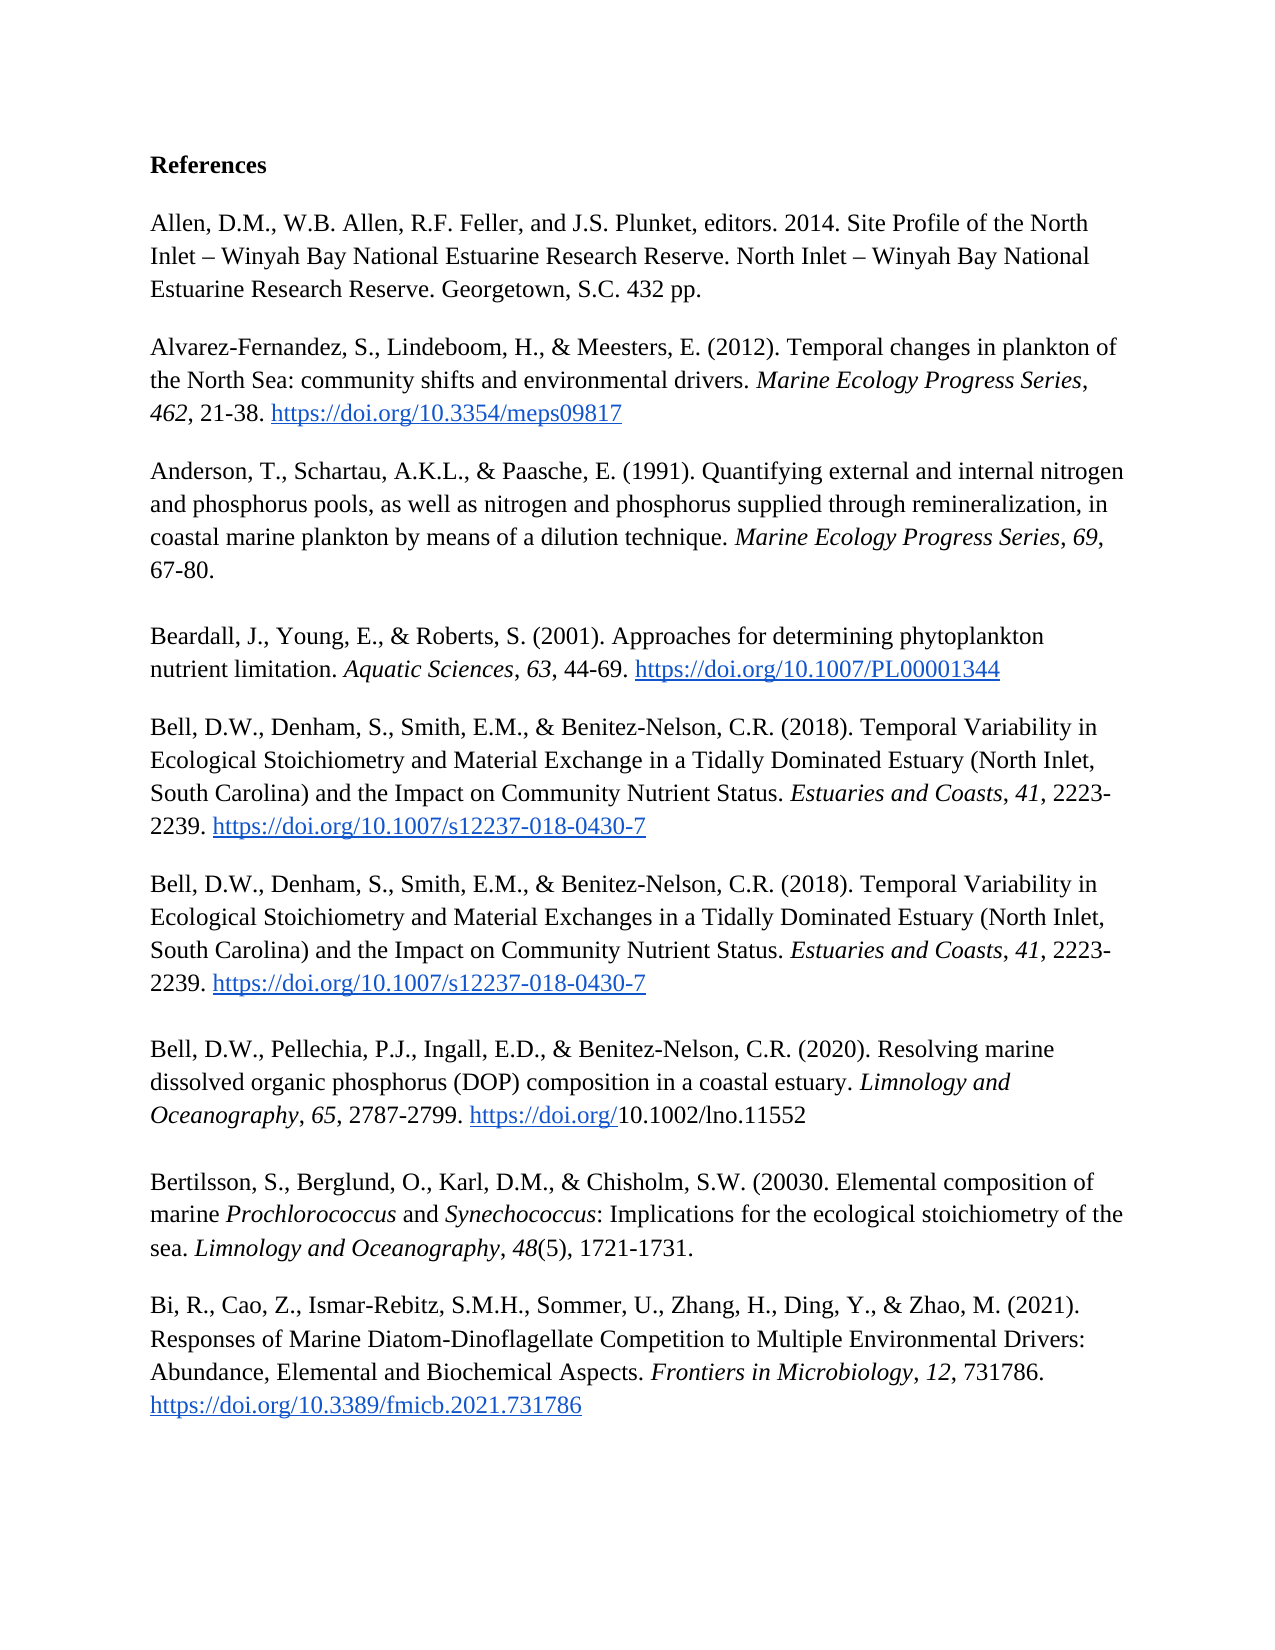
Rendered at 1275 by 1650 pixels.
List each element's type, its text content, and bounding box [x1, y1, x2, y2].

text Alvarez-Fernandez, S., Lindeboom, H., & Meesters, E. (2012). Temporal changes in plankton of the North Sea: community shifts and environmental drivers. Marine Ecology Progress Series, 462, 21-38. https://doi.org/10.3354/meps09817 [150, 332, 1125, 427]
text Bell, D.W., Denham, S., Smith, E.M., & Benitez-Nelson, C.R. (2018). Temporal Variability in Ecological Stoichiometry and Material Exchanges in a Tidally Dominated Estuary (North Inlet, South Carolina) and the Impact on Community Nutrient Status. Estuaries and Coasts, 41, 2223-2239. https://doi.org/10.1007/s12237-018-0430-7 [150, 869, 1125, 997]
text Bell, D.W., Denham, S., Smith, E.M., & Benitez-Nelson, C.R. (2018). Temporal Variability in Ecological Stoichiometry and Material Exchange in a Tidally Dominated Estuary (North Inlet, South Carolina) and the Impact on Community Nutrient Status. Estuaries and Coasts, 41, 2223-2239. https://doi.org/10.1007/s12237-018-0430-7 [150, 712, 1125, 840]
text Beardall, J., Young, E., & Roberts, S. (2001). Approaches for determining phytoplankton nutrient limitation. Aquatic Sciences, 63, 44-69. https://doi.org/10.1007/PL00001344 [150, 621, 1125, 683]
text Allen, D.M., W.B. Allen, R.F. Feller, and J.S. Plunket, editors. 2014. Site Profile of the North Inlet – Winyah Bay National Estuarine Research Reserve. North Inlet – Winyah Bay National Estuarine Research Reserve. Georgetown, S.C. 432 pp. [150, 208, 1125, 303]
text Bi, R., Cao, Z., Ismar-Rebitz, S.M.H., Sommer, U., Zhang, H., Ding, Y., & Zhao, M. (2021). Responses of Marine Diatom-Dinoflagellate Competition to Multiple Environmental Drivers: Abundance, Elemental and Biochemical Aspects. Frontiers in Microbiology, 12, 731786. https://doi.org/10.3389/fmicb.2021.731786 [150, 1291, 1125, 1418]
text References [150, 150, 1125, 179]
text Bell, D.W., Pellechia, P.J., Ingall, E.D., & Benitez-Nelson, C.R. (2020). Resolving marine dissolved organic phosphorus (DOP) composition in a coastal estuary. Limnology and Oceanography, 65, 2787-2799. https://doi.org/10.1002/lno.11552 [150, 1034, 1125, 1129]
text Bertilsson, S., Berglund, O., Karl, D.M., & Chisholm, S.W. (20030. Elemental composition of marine Prochlorococcus and Synechococcus: Implications for the ecological stoichiometry of the sea. Limnology and Oceanography, 48(5), 1721-1731. [150, 1167, 1125, 1261]
text Anderson, T., Schartau, A.K.L., & Paasche, E. (1991). Quantifying external and internal nitrogen and phosphorus pools, as well as nitrogen and phosphorus supplied through remineralization, in coastal marine plankton by means of a dilution technique. Marine Ecology Progress Series, 69, 67-80. [150, 456, 1125, 584]
